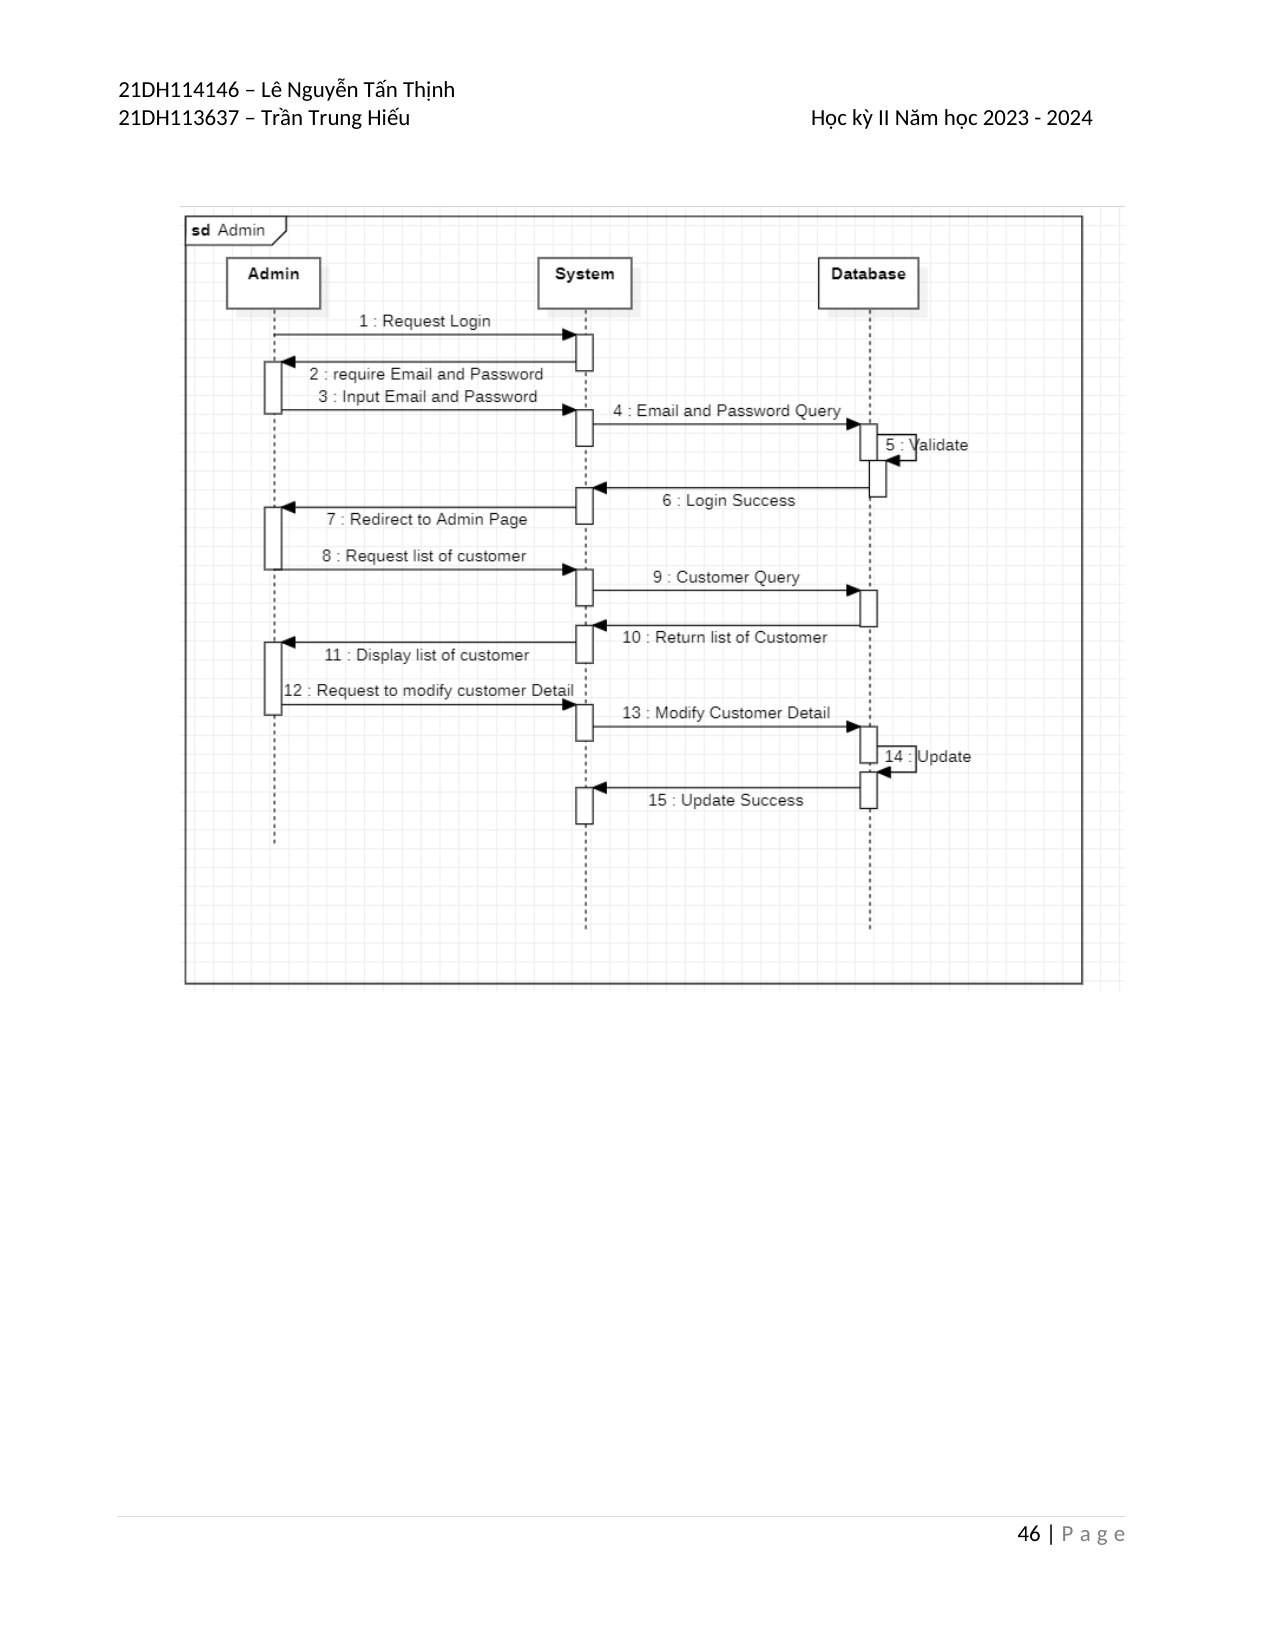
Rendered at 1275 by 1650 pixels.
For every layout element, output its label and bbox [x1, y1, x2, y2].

picture [180, 206, 1125, 991]
